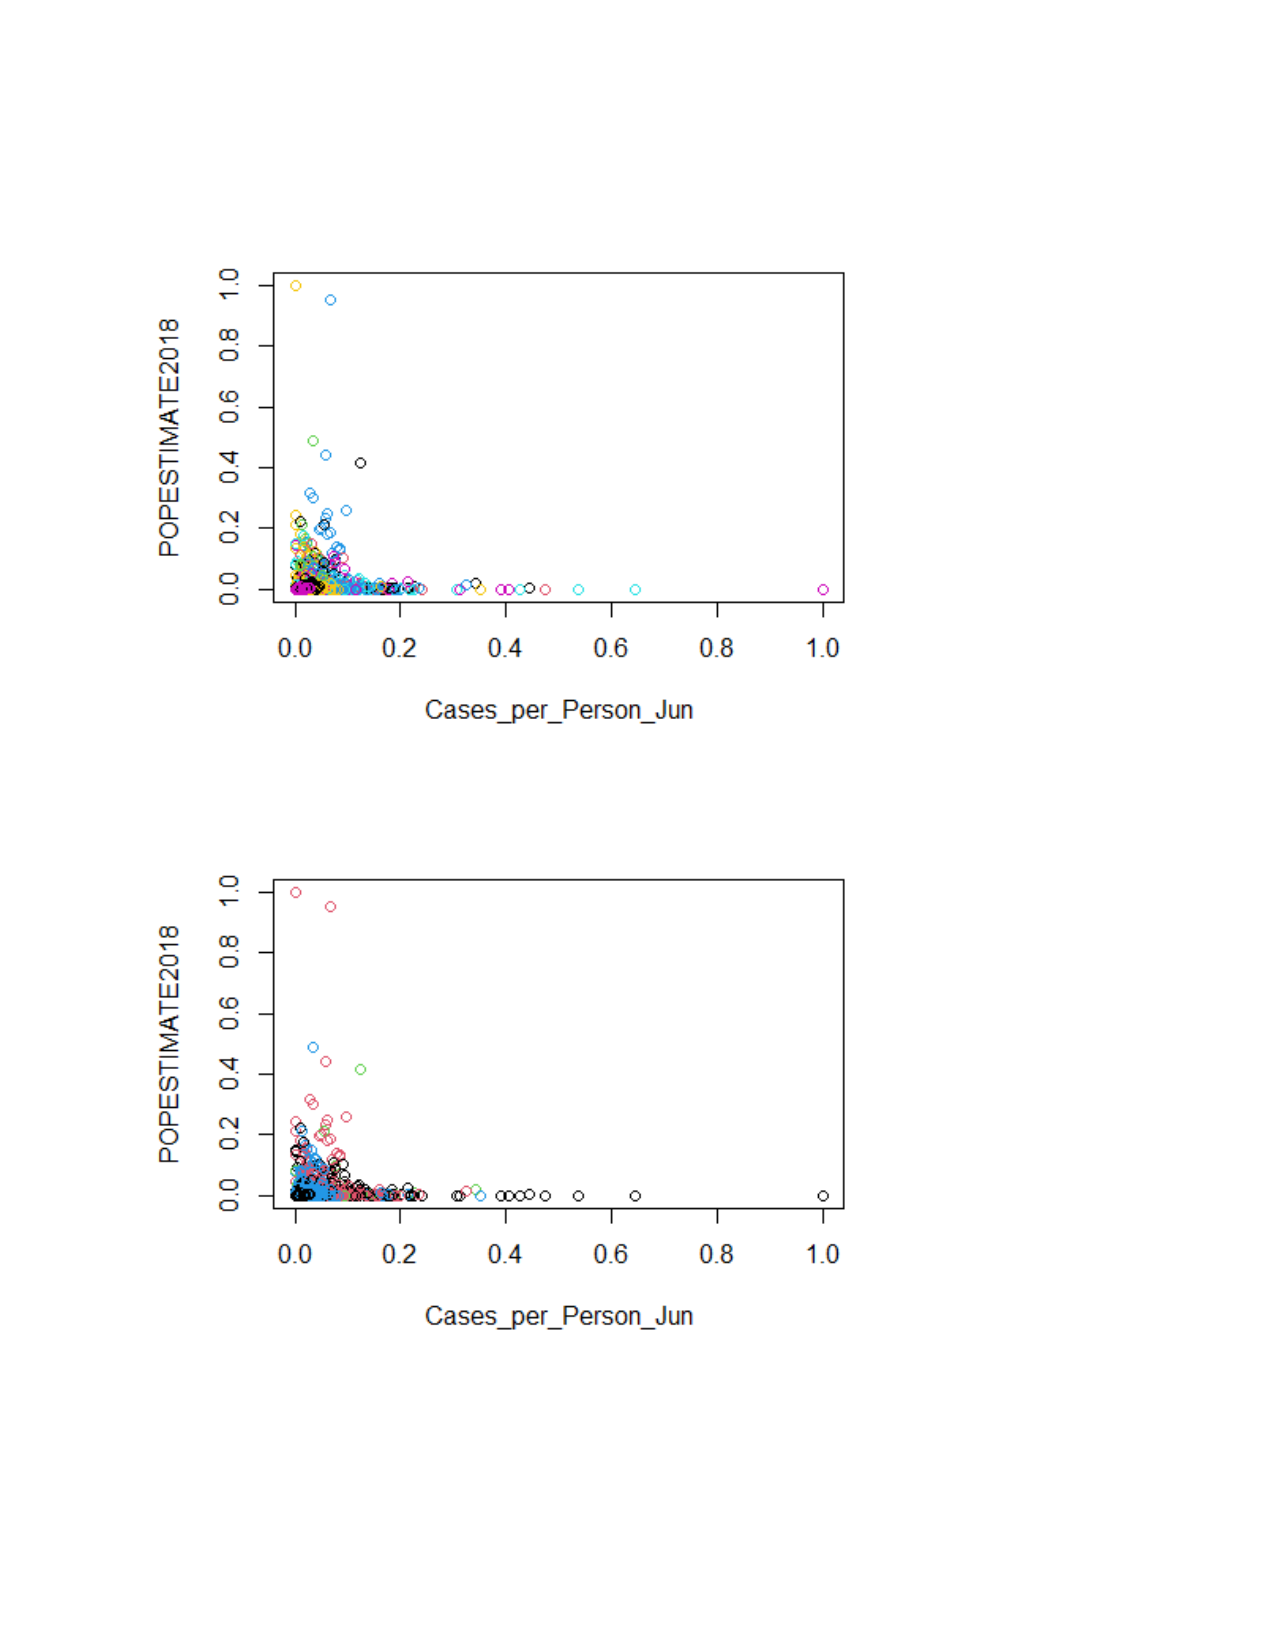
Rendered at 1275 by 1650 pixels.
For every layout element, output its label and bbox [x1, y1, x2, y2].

picture [150, 150, 908, 1363]
